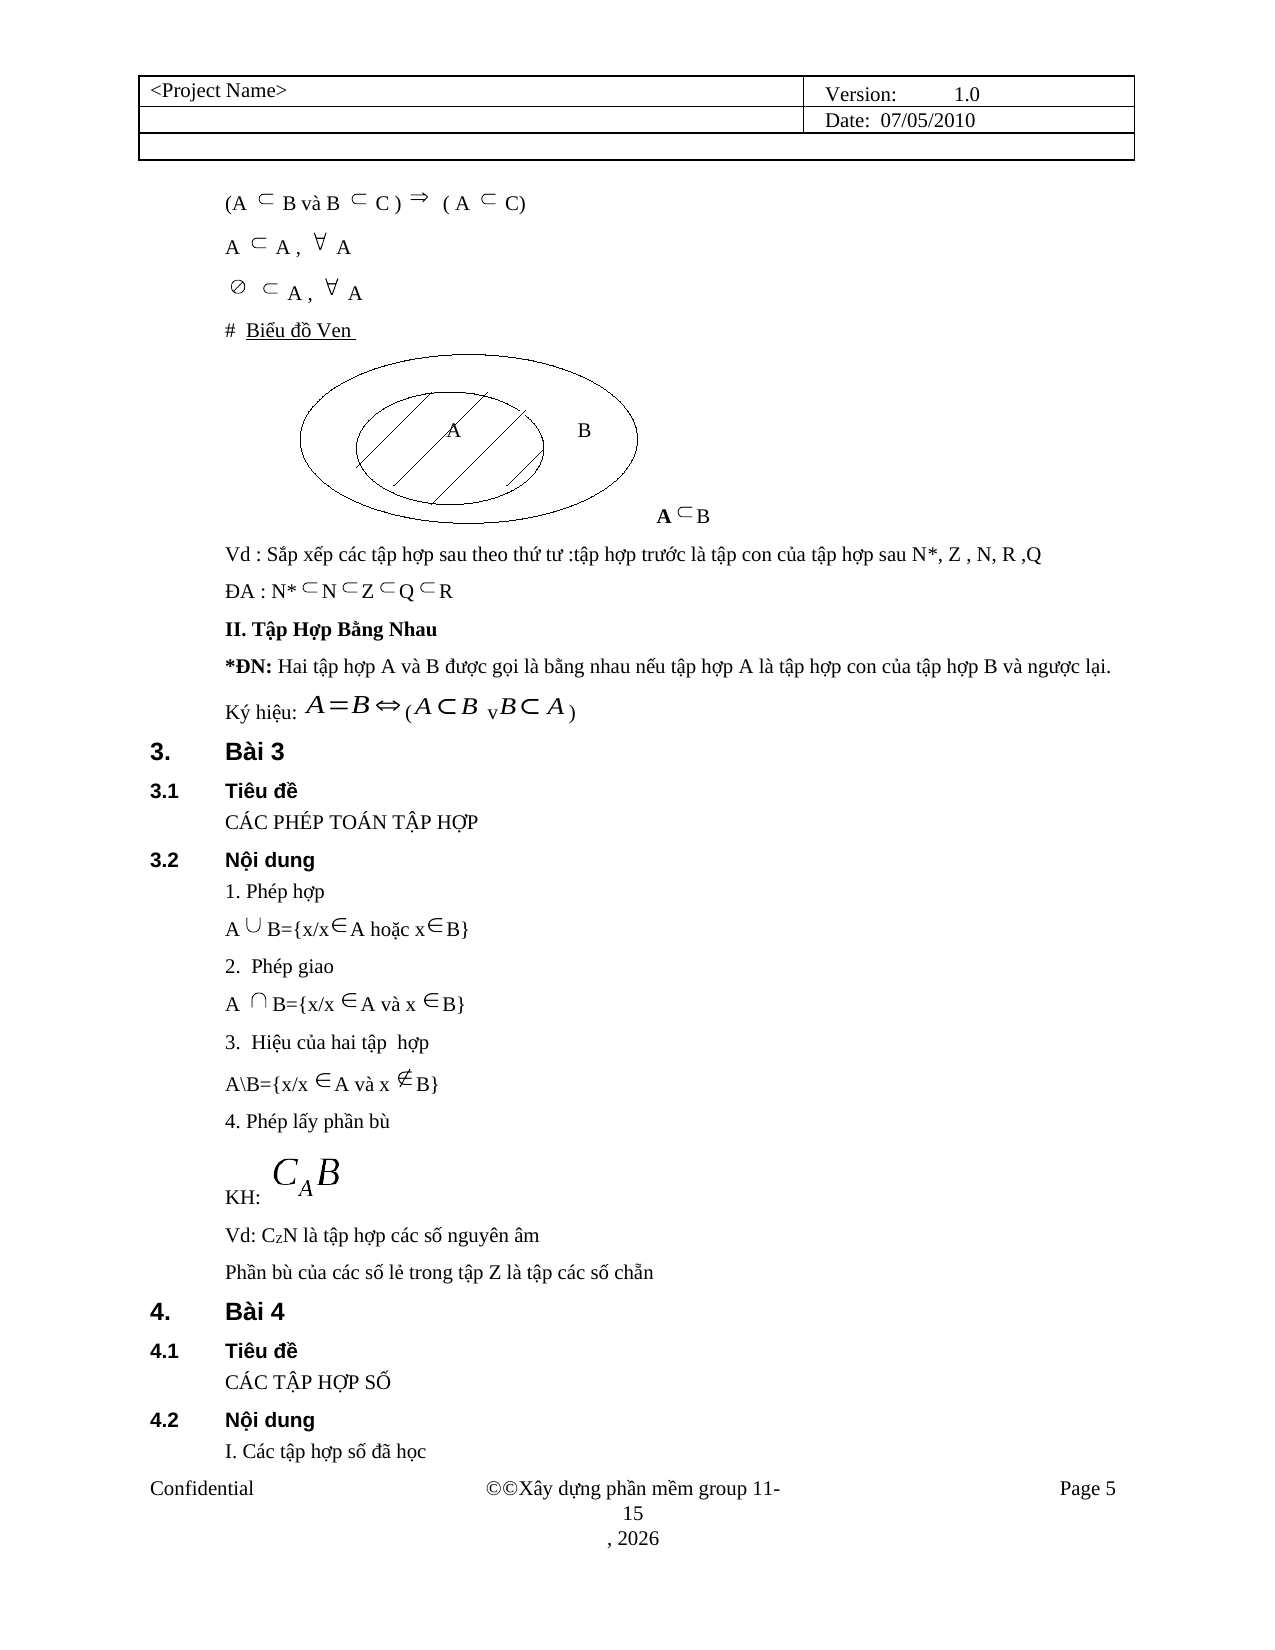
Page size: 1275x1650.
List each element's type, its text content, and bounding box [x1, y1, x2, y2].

subtitle Tiêu đề [150, 778, 1125, 803]
subtitle Bài 4 [150, 1297, 1125, 1325]
text AB [225, 354, 1125, 528]
text AB={x/xA hoặc xB} [225, 916, 1125, 941]
text A A , A [225, 227, 1125, 259]
text II. Tập Hợp Bằng Nhau [225, 616, 1125, 641]
subtitle Bài 3 [150, 737, 1125, 766]
text CÁC PHÉP TOÁN TẬP HỢP [225, 809, 1125, 834]
text Vd : Sắp xếp các tập hợp sau theo thứ tư :tập hợp trước là tập con của tập hợp sau N*, Z , N, R ,Q [225, 541, 1125, 566]
text Vd: CZN là tập hợp các số nguyên âm [225, 1222, 1125, 1247]
text *ĐN: Hai tập hợp A và B được gọi là bằng nhau nếu tập hợp A là tập hợp con của tập hợp B và ngược lại. [225, 653, 1125, 678]
text A B={x/x A và x B} [225, 991, 1125, 1016]
text CÁC TẬP HỢP SỐ [225, 1369, 1125, 1394]
text 1. Phép hợp [225, 878, 1125, 903]
text A , A [225, 271, 1125, 304]
text Ký hiệu: ( v) [225, 691, 1125, 724]
text I. Các tập hợp số đã học [225, 1438, 1125, 1463]
text A\B={x/x A và x B} [225, 1066, 1125, 1096]
text 2. Phép giao [225, 953, 1125, 978]
text KH: [225, 1146, 1125, 1209]
text 4. Phép lấy phần bù [225, 1108, 1125, 1133]
subtitle Nội dung [150, 847, 1125, 872]
text # Biểu đồ Ven [225, 317, 1125, 342]
subtitle Tiêu đề [150, 1338, 1125, 1363]
subtitle Nội dung [150, 1407, 1125, 1432]
text ĐA : N*NZQR [225, 578, 1125, 603]
text 3. Hiệu của hai tập hợp [225, 1029, 1125, 1054]
text (A B và B C ) ( A C) [225, 185, 1125, 215]
text Phần bù của các số lẻ trong tập Z là tập các số chẵn [225, 1259, 1125, 1284]
